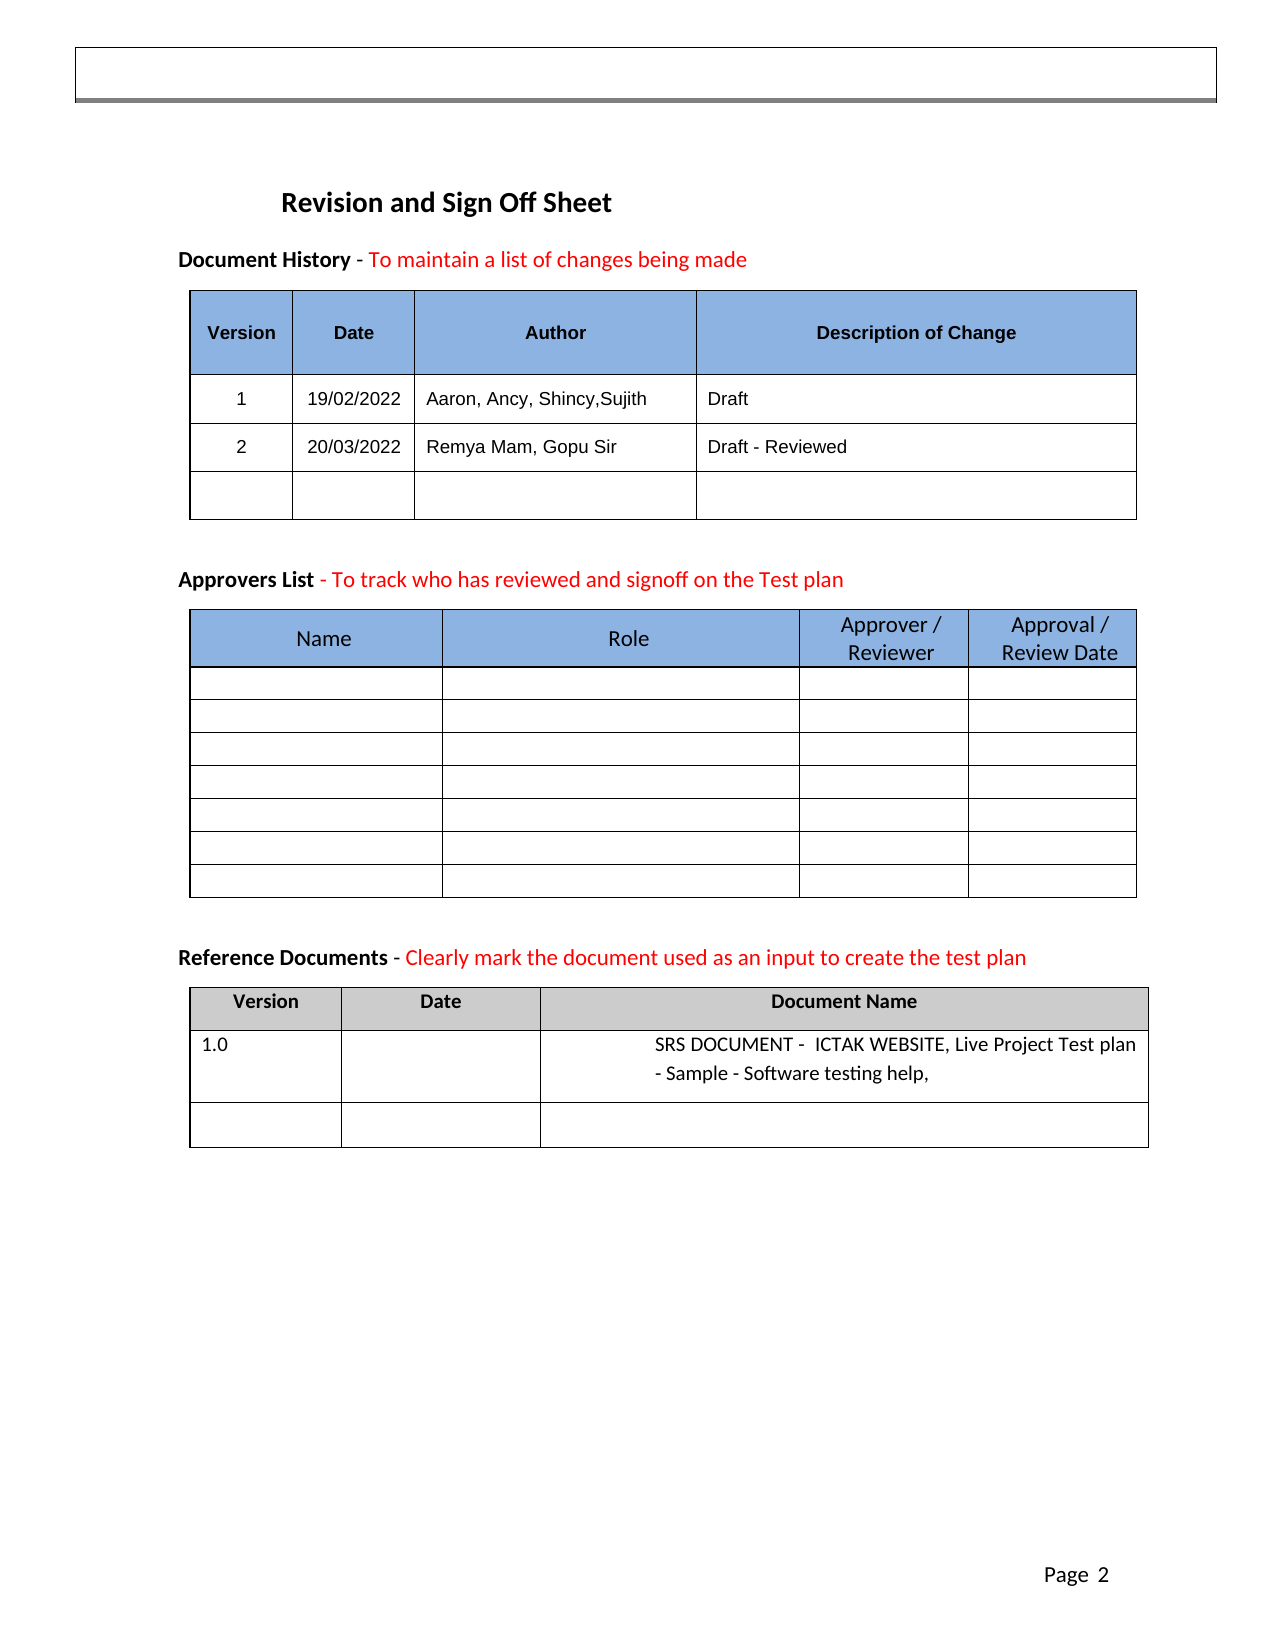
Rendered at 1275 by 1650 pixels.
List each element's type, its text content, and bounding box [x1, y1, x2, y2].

table_cell [191, 472, 292, 519]
table_cell [293, 472, 414, 519]
table_cell 2 [191, 424, 292, 471]
table_cell [443, 766, 799, 798]
table_header Approval / Review Date [969, 610, 1136, 666]
table_cell [800, 832, 968, 864]
table_cell SRS DOCUMENT - ICTAK WEBSITE, Live Project Test plan - Sample - Software testing help, [541, 1031, 1148, 1102]
table_cell [969, 733, 1136, 765]
table_cell [191, 865, 442, 897]
table_cell Draft - Reviewed [697, 424, 1136, 471]
table_cell [443, 865, 799, 897]
table_cell 20/03/2022 [293, 424, 414, 471]
text Document History - To maintain a list of changes being made [178, 246, 1125, 274]
table_header Version [191, 988, 341, 1030]
table_cell [969, 700, 1136, 732]
table_cell [541, 1103, 1148, 1147]
table_cell Draft [697, 375, 1136, 422]
table_header Date [293, 291, 414, 374]
table_cell [342, 1103, 540, 1147]
text Reference Documents - Clearly mark the document used as an input to create the test plan [178, 943, 1125, 971]
table_cell [191, 766, 442, 798]
table_cell Aaron, Ancy, Shincy,Sujith [415, 375, 696, 422]
table_cell 19/02/2022 [293, 375, 414, 422]
table_cell [191, 700, 442, 732]
table_cell [800, 799, 968, 831]
text Approvers List - To track who has reviewed and signoff on the Test plan [178, 565, 1125, 593]
table_cell [191, 832, 442, 864]
table_cell [191, 668, 442, 699]
table_cell [191, 799, 442, 831]
table_cell [969, 865, 1136, 897]
table_cell [415, 472, 696, 519]
table_cell [443, 799, 799, 831]
table_cell [969, 668, 1136, 699]
table_cell 1 [191, 375, 292, 422]
table_cell [342, 1031, 540, 1102]
table_header Version [191, 291, 292, 374]
table_cell Remya Mam, Gopu Sir [415, 424, 696, 471]
table_cell [443, 832, 799, 864]
table_header Author [415, 291, 696, 374]
table_header Role [443, 610, 799, 666]
table_cell 1.0 [191, 1031, 341, 1102]
table_cell [191, 1103, 341, 1147]
table_cell [800, 700, 968, 732]
table_cell [969, 799, 1136, 831]
table_cell [800, 733, 968, 765]
table_header Approver / Reviewer [800, 610, 968, 666]
table_cell [969, 832, 1136, 864]
table_cell [800, 865, 968, 897]
table_header Description of Change [697, 291, 1136, 374]
table_header Date [342, 988, 540, 1030]
table_header Document Name [541, 988, 1148, 1030]
table_cell [443, 668, 799, 699]
table_cell [800, 668, 968, 699]
table_cell [443, 700, 799, 732]
table_cell [800, 766, 968, 798]
table_cell [191, 733, 442, 765]
table_cell [443, 733, 799, 765]
table_cell [697, 472, 1136, 519]
table_header Name [191, 610, 442, 666]
text Revision and Sign Off Sheet [178, 184, 1125, 219]
table_cell [969, 766, 1136, 798]
